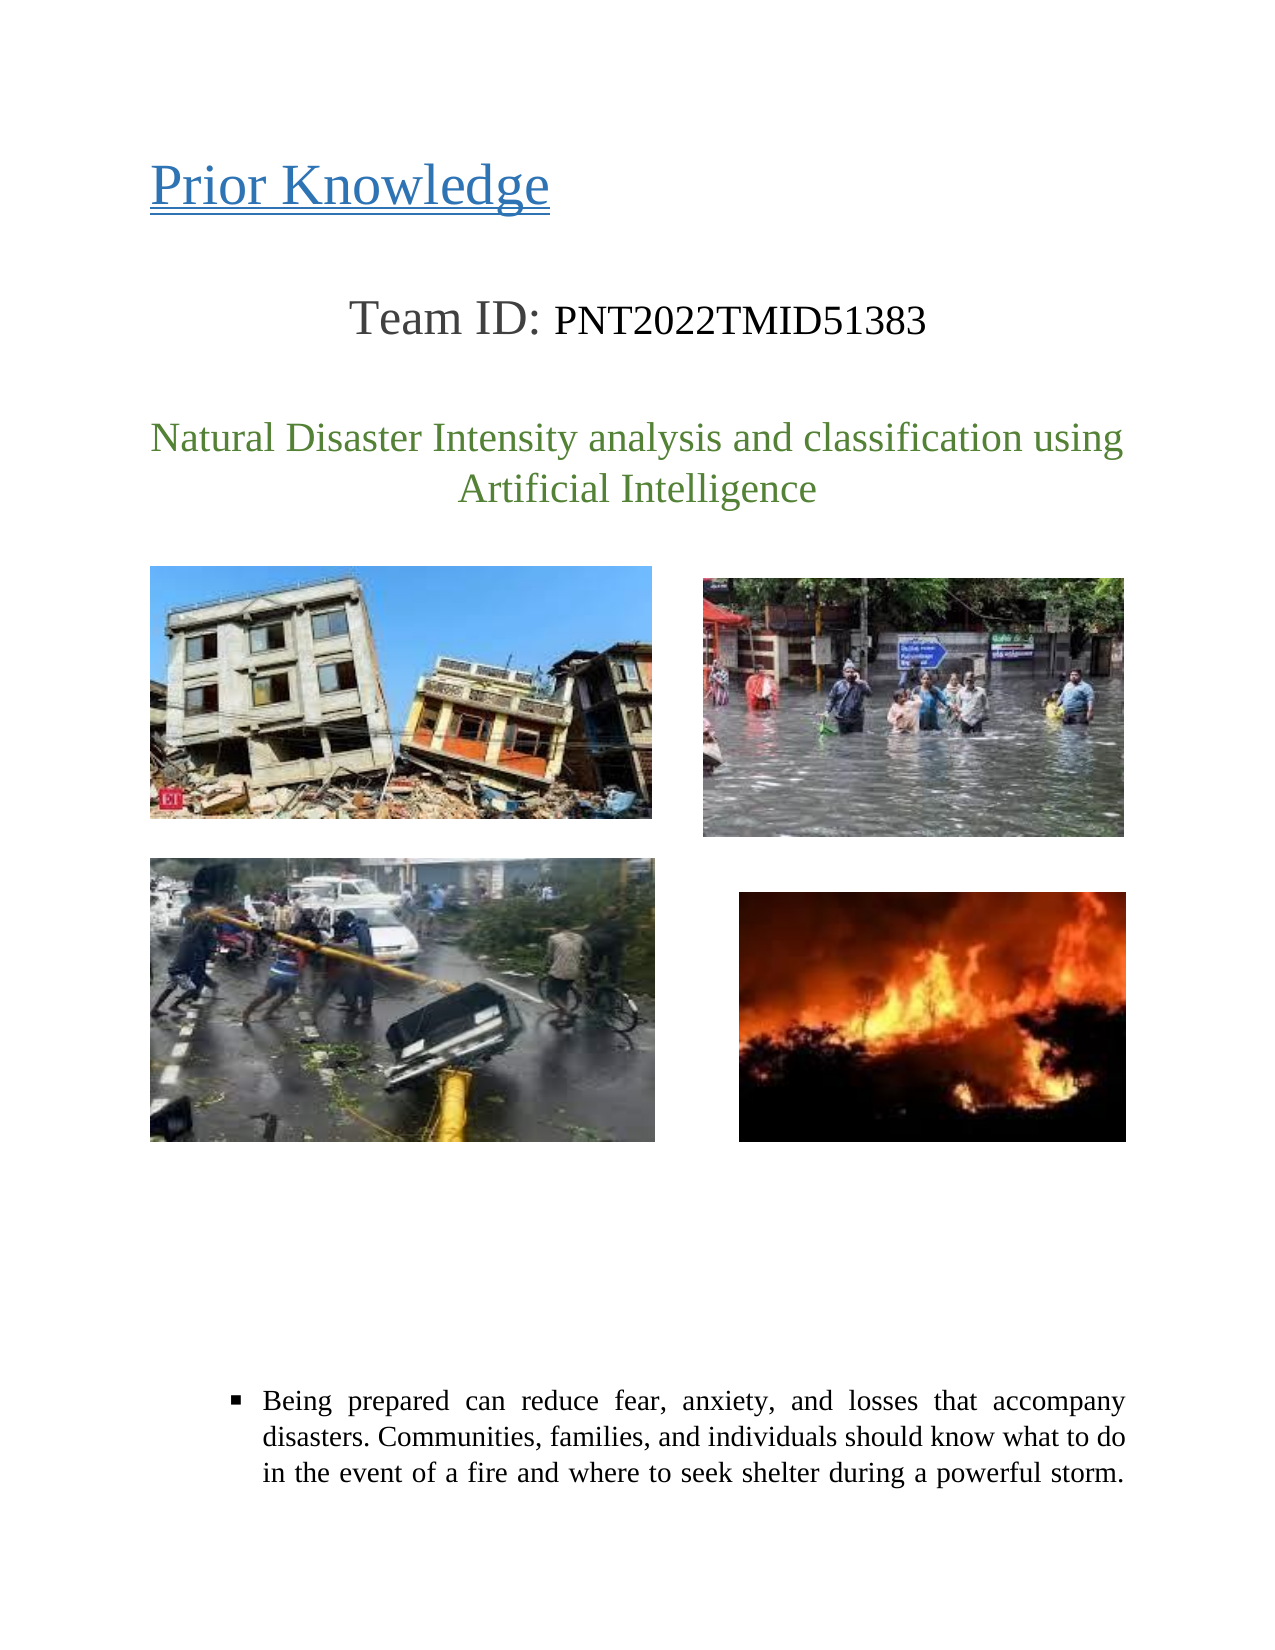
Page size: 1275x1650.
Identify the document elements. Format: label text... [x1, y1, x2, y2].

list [225, 1383, 1126, 1489]
text Team ID: PNT2022TMID51383 [150, 288, 1125, 345]
picture [150, 566, 652, 819]
text Natural Disaster Intensity analysis and classification using Artificial Intelligence [150, 412, 1138, 511]
text Prior Knowledge [150, 150, 1124, 217]
picture [703, 578, 1124, 837]
picture [150, 858, 655, 1142]
picture [739, 892, 1126, 1142]
